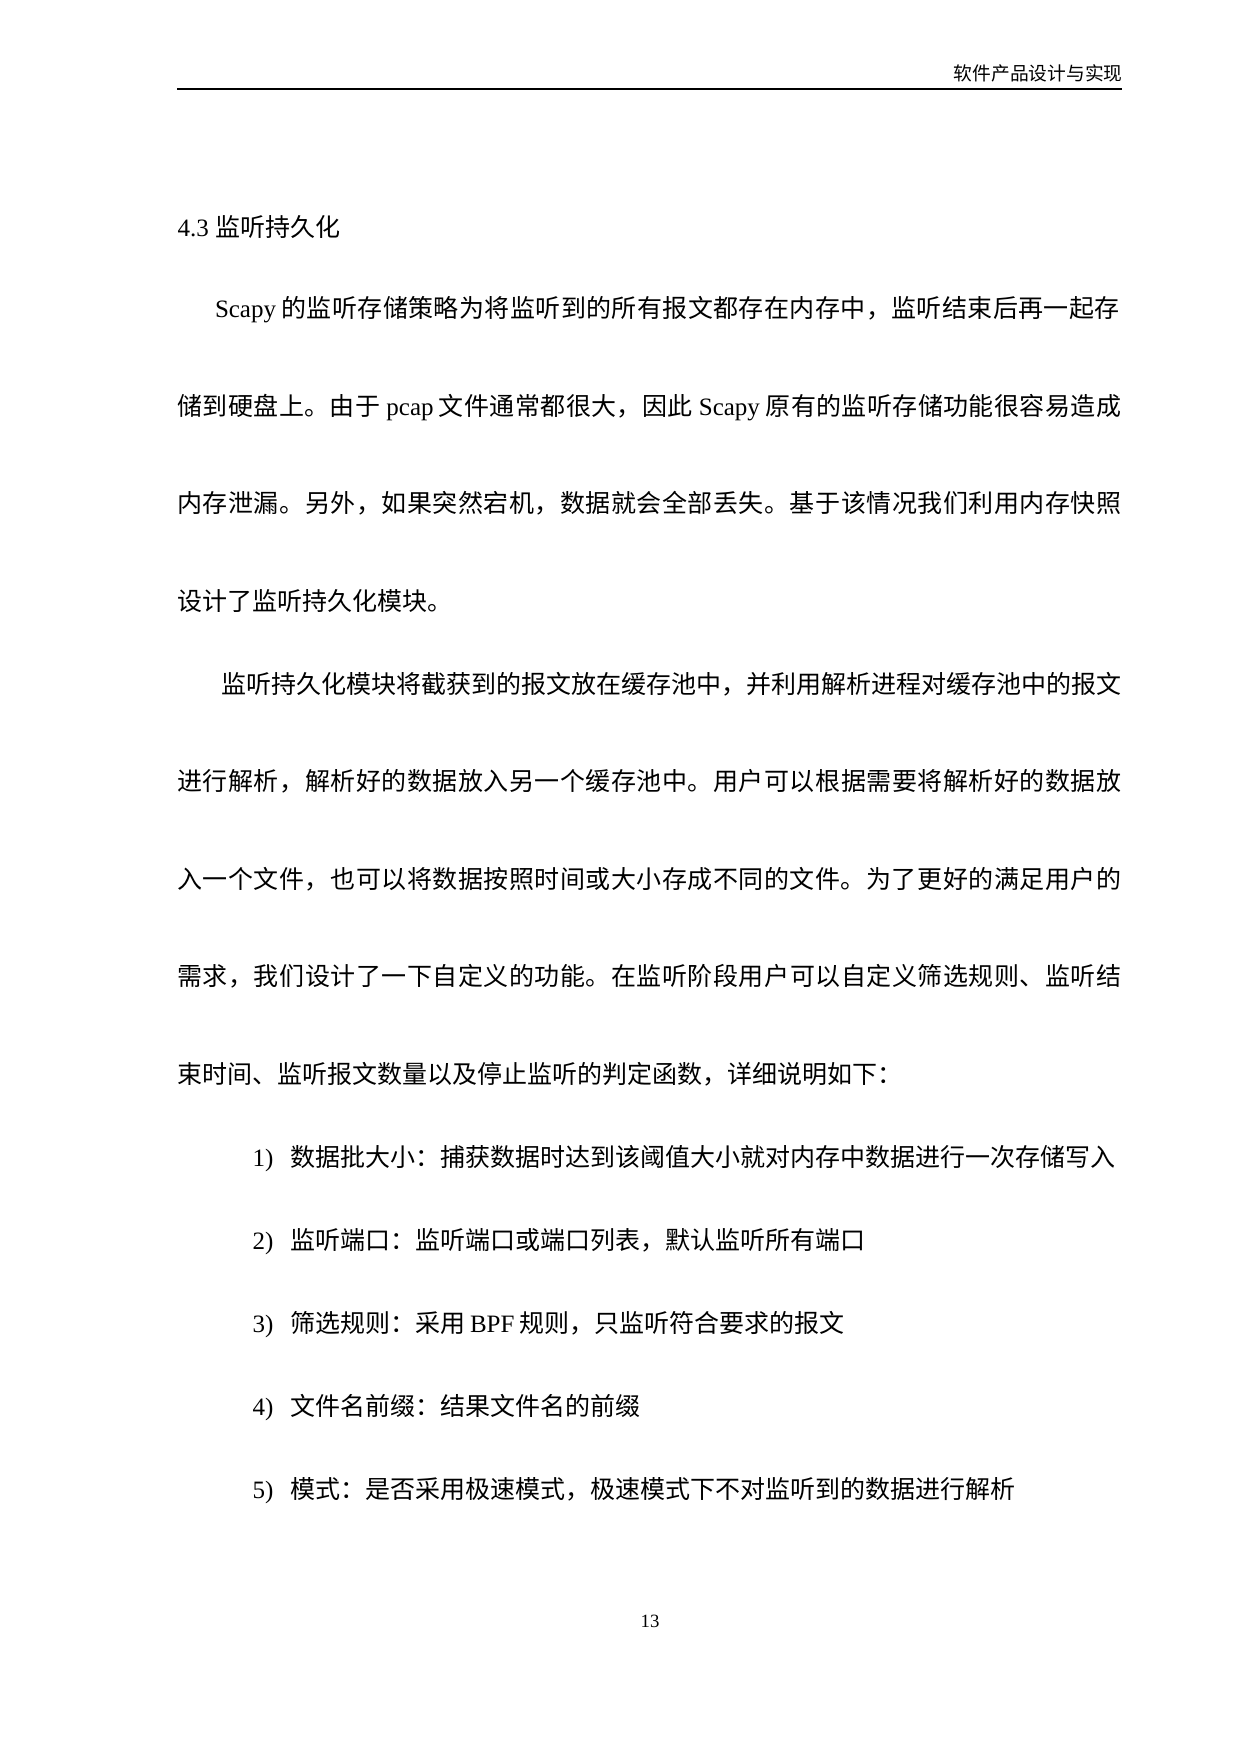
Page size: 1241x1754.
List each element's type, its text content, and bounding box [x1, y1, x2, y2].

list 文件名前缀：结果文件名的前缀 [252, 1372, 1122, 1437]
text 监听持久化模块将截获到的报文放在缓存池中，并利用解析进程对缓存池中的报文进行解析，解析好的数据放入另一个缓存池中。用户可以根据需要将解析好的数据放入一个文件，也可以将数据按照时间或大小存成不同的文件。为了更好的满足用户的需求，我们设计了一下自定义的功能。在监听阶段用户可以自定义筛选规则、监听结束时间、监听报文数量以及停止监听的判定函数，详细说明如下： [177, 650, 1122, 1105]
list 筛选规则：采用BPF规则，只监听符合要求的报文 [252, 1289, 1122, 1354]
list 模式：是否采用极速模式，极速模式下不对监听到的数据进行解析 [252, 1455, 1122, 1520]
list 监听端口：监听端口或端口列表，默认监听所有端口 [252, 1206, 1122, 1271]
list 数据批大小：捕获数据时达到该阈值大小就对内存中数据进行一次存储写入 [252, 1123, 1122, 1188]
text Scapy的监听存储策略为将监听到的所有报文都存在内存中，监听结束后再一起存储到硬盘上。由于pcap文件通常都很大，因此Scapy原有的监听存储功能很容易造成内存泄漏。另外，如果突然宕机，数据就会全部丢失。基于该情况我们利用内存快照设计了监听持久化模块。 [177, 274, 1122, 632]
subtitle 监听持久化 [177, 193, 1122, 258]
